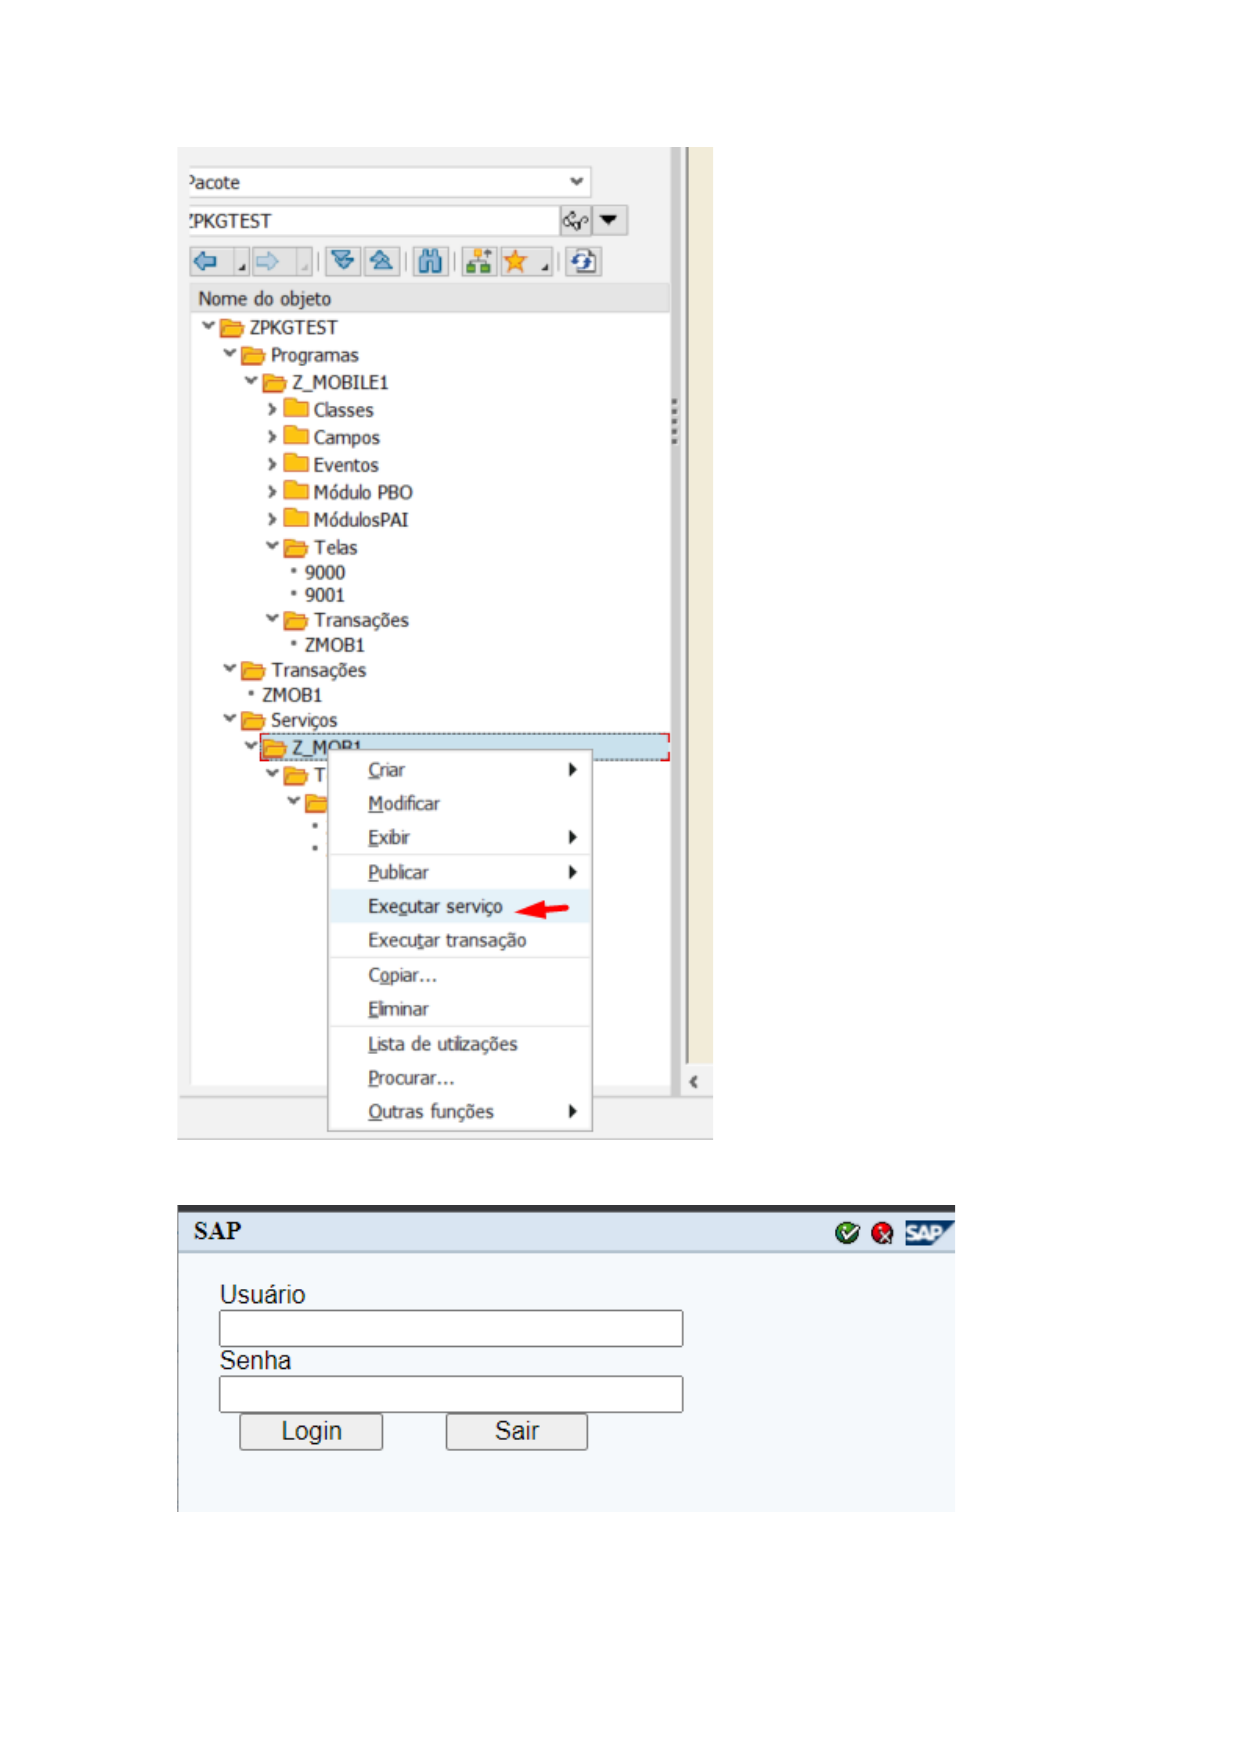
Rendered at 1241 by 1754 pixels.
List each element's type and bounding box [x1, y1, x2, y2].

picture [177, 1205, 956, 1512]
picture [177, 147, 714, 1140]
